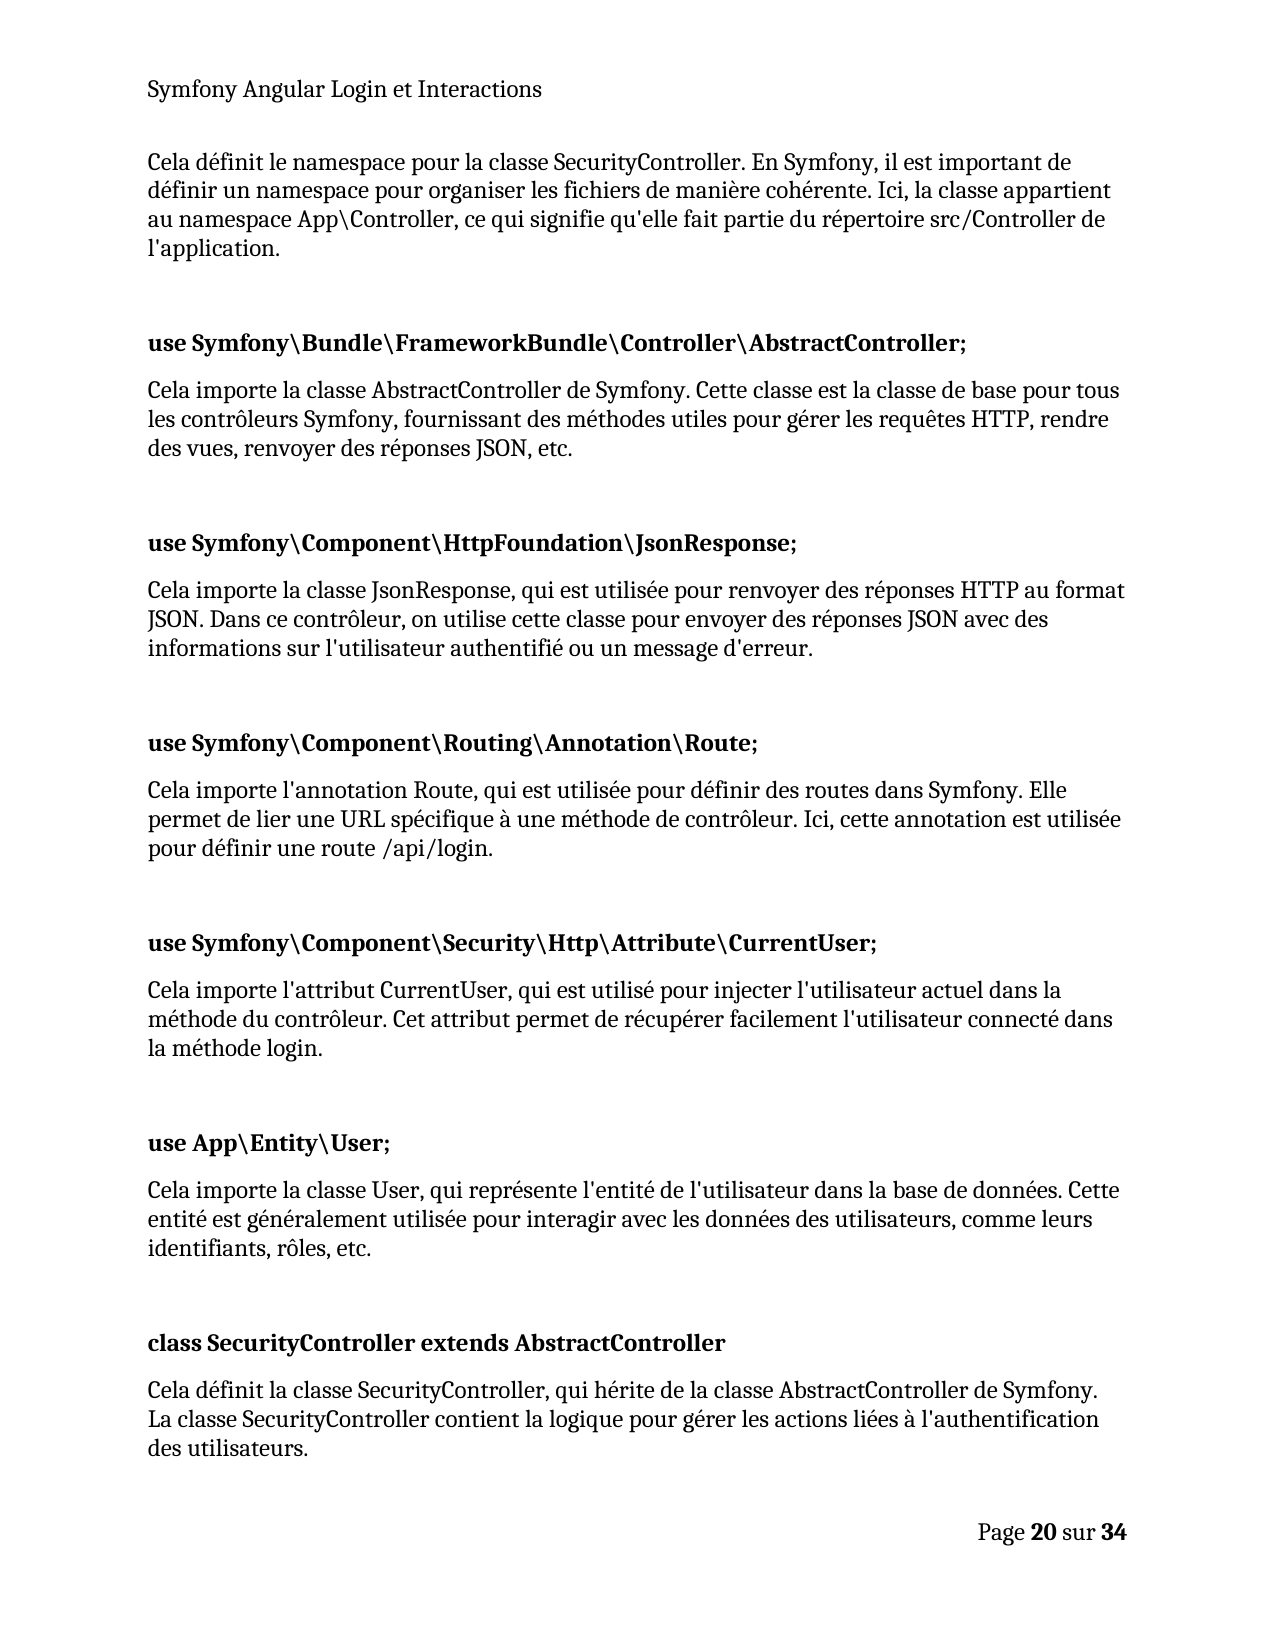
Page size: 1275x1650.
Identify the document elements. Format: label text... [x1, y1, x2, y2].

text Cela importe la classe JsonResponse, qui est utilisée pour renvoyer des réponses HTTP au format JSON. Dans ce contrôleur, on utilise cette classe pour envoyer des réponses JSON avec des informations sur l'utilisateur authentifié ou un message d'erreur. [148, 576, 1127, 663]
text use Symfony\Bundle\FrameworkBundle\Controller\AbstractController; [148, 329, 1127, 358]
text Cela importe la classe AbstractController de Symfony. Cette classe est la classe de base pour tous les contrôleurs Symfony, fournissant des méthodes utiles pour gérer les requêtes HTTP, rendre des vues, renvoyer des réponses JSON, etc. [148, 376, 1127, 463]
text use Symfony\Component\HttpFoundation\JsonResponse; [148, 529, 1127, 558]
text Cela importe l'attribut CurrentUser, qui est utilisé pour injecter l'utilisateur actuel dans la méthode du contrôleur. Cet attribut permet de récupérer facilement l'utilisateur connecté dans la méthode login. [148, 976, 1127, 1063]
text Cela définit la classe SecurityController, qui hérite de la classe AbstractController de Symfony. La classe SecurityController contient la logique pour gérer les actions liées à l'authentification des utilisateurs. [148, 1376, 1127, 1463]
text use App\Entity\User; [148, 1129, 1127, 1158]
text use Symfony\Component\Security\Http\Attribute\CurrentUser; [148, 929, 1127, 958]
text Cela importe l'annotation Route, qui est utilisée pour définir des routes dans Symfony. Elle permet de lier une URL spécifique à une méthode de contrôleur. Ici, cette annotation est utilisée pour définir une route /api/login. [148, 776, 1127, 863]
text Cela définit le namespace pour la classe SecurityController. En Symfony, il est important de définir un namespace pour organiser les fichiers de manière cohérente. Ici, la classe appartient au namespace App\Controller, ce qui signifie qu'elle fait partie du répertoire src/Controller de l'application. [148, 148, 1127, 263]
text Cela importe la classe User, qui représente l'entité de l'utilisateur dans la base de données. Cette entité est généralement utilisée pour interagir avec les données des utilisateurs, comme leurs identifiants, rôles, etc. [148, 1176, 1127, 1263]
text use Symfony\Component\Routing\Annotation\Route; [148, 729, 1127, 758]
text class SecurityController extends AbstractController [148, 1329, 1127, 1358]
